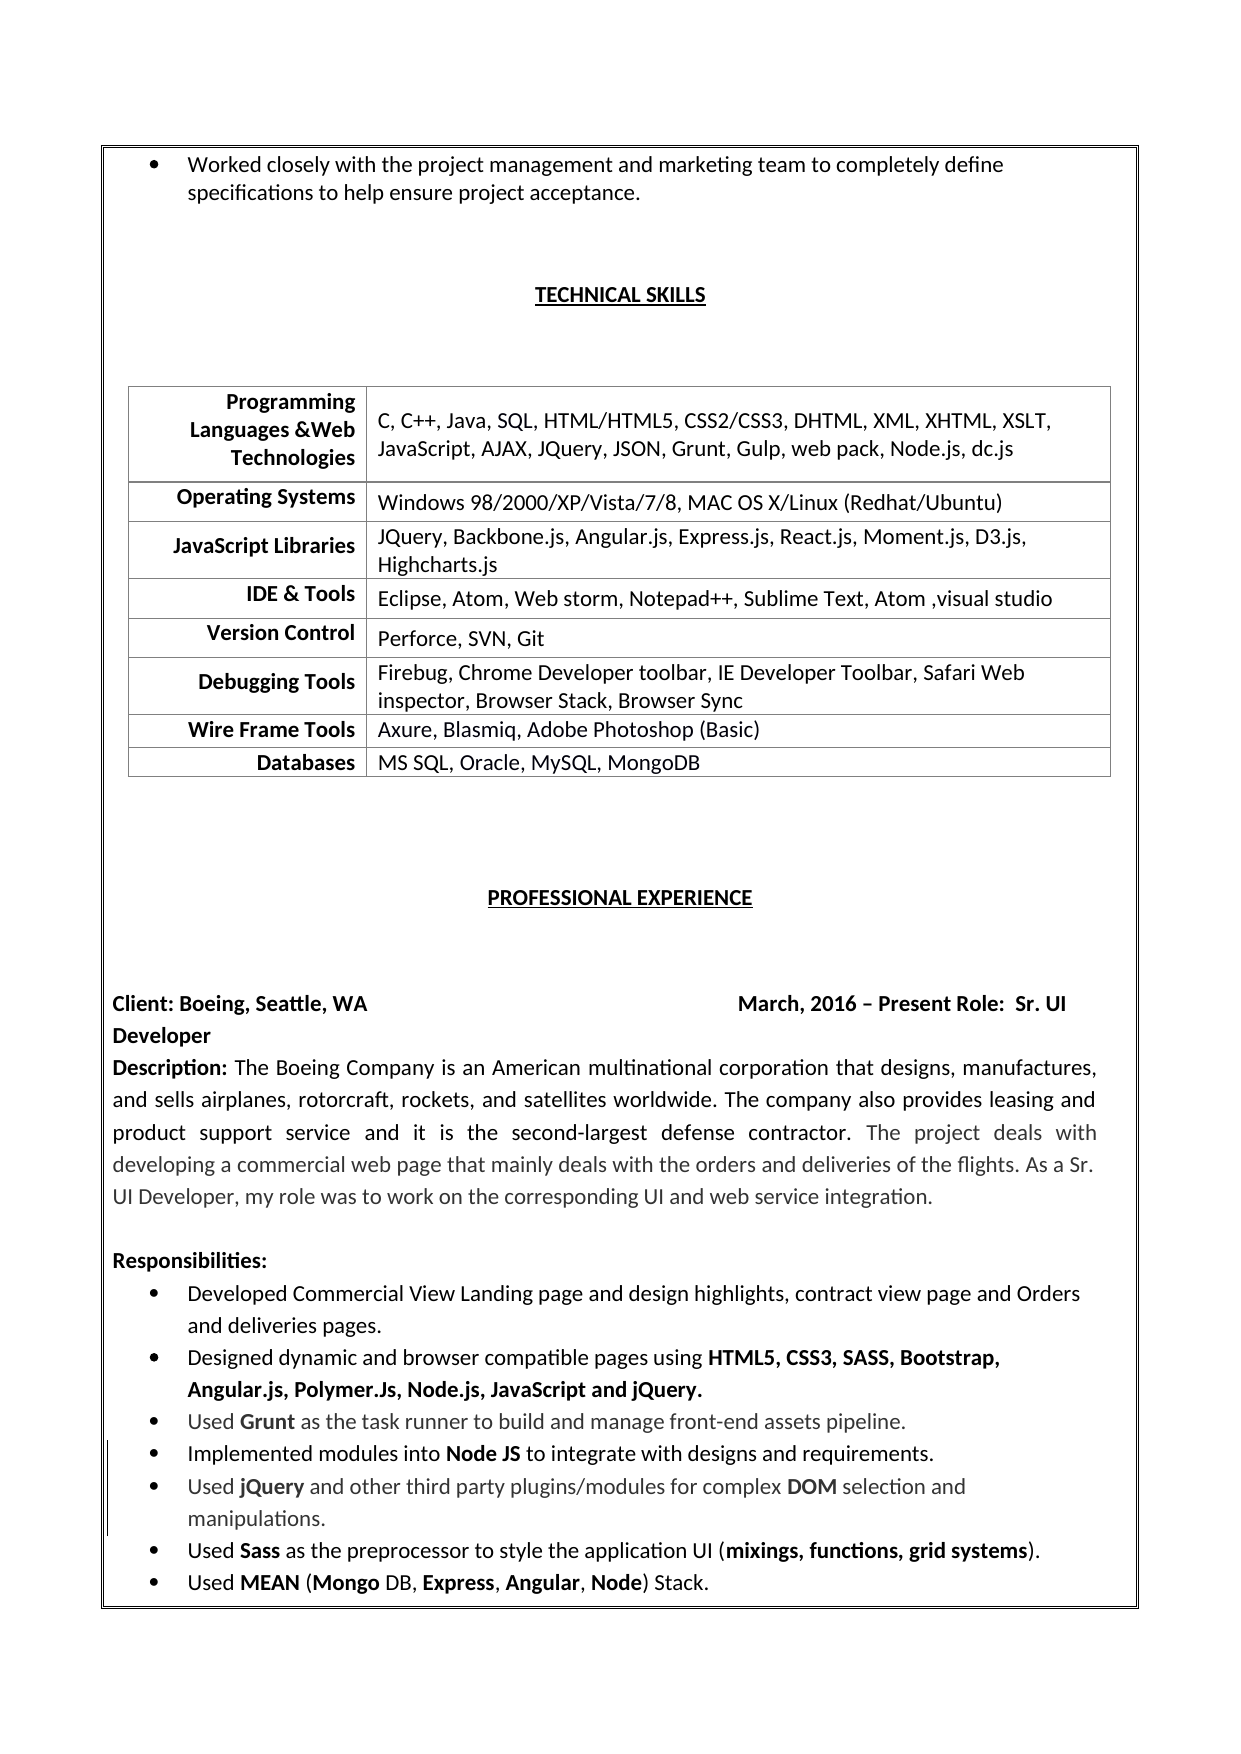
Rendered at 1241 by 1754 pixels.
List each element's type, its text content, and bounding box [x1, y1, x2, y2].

text PROFESSIONAL EXPERIENCE [112, 883, 1128, 911]
text Responsibilities: [112, 1246, 1097, 1274]
table_cell Version Control [129, 619, 366, 657]
table_cell Operating Systems [129, 483, 366, 521]
list Used Grunt as the task runner to build and manage front-end assets pipeline. [150, 1407, 1097, 1435]
list Used jQuery and other third party plugins/modules for complex DOM selection and manipulations. [108, 1472, 1097, 1532]
table_cell IDE & Tools [129, 579, 366, 617]
table_cell Perforce, SVN, Git [367, 619, 1110, 657]
list Implemented modules into Node JS to integrate with designs and requirements. [107, 1439, 1097, 1468]
table_cell JavaScript Libraries [129, 522, 366, 578]
table_cell Debugging Tools [129, 658, 366, 714]
table_cell Firebug, Chrome Developer toolbar, IE Developer Toolbar, Safari Web inspector, Browser Stack, Browser Sync [367, 658, 1110, 714]
table_cell Windows 98/2000/XP/Vista/7/8, MAC OS X/Linux (Redhat/Ubuntu) [367, 483, 1110, 521]
list Designed dynamic and browser compatible pages using HTML5, CSS3, SASS, Bootstrap, Angular.js, Polymer.Js, Node.js, JavaScript and jQuery. [150, 1343, 1097, 1403]
text Description: The Boeing Company is an American multinational corporation that designs, manufactures, and sells airplanes, rotorcraft, rockets, and satellites worldwide. The company also provides leasing and product support service and it is the second-largest defense contractor. The project deals with developing a commercial web page that mainly deals with the orders and deliveries of the flights. As a Sr. UI Developer, my role was to work on the corresponding UI and web service integration. [112, 1053, 1097, 1210]
text TECHNICAL SKILLS [112, 280, 1128, 308]
list Used Sass as the preprocessor to style the application UI (mixings, functions, grid systems). [104, 1536, 1097, 1564]
table_header Programming Languages &Web Technologies [129, 387, 366, 481]
table_cell Wire Frame Tools [129, 715, 366, 747]
table_cell JQuery, Backbone.js, Angular.js, Express.js, React.js, Moment.js, D3.js, Highcharts.js [367, 522, 1110, 578]
list Used MEAN (Mongo DB, Express, Angular, Node) Stack. [104, 1568, 1097, 1596]
list Developed Commercial View Landing page and design highlights, contract view page and Orders and deliveries pages. [150, 1279, 1097, 1339]
table_cell Eclipse, Atom, Web storm, Notepad++, Sublime Text, Atom ,visual studio [367, 579, 1110, 617]
table_cell Axure, Blasmiq, Adobe Photoshop (Basic) [367, 715, 1110, 747]
table_cell MS SQL, Oracle, MySQL, MongoDB [367, 748, 1110, 776]
list Worked closely with the project management and marketing team to completely define specifications to help ensure project acceptance. [150, 150, 1128, 206]
table_cell Databases [129, 748, 366, 776]
table_header C, C++, Java, SQL, HTML/HTML5, CSS2/CSS3, DHTML, XML, XHTML, XSLT, JavaScript, AJAX, JQuery, JSON, Grunt, Gulp, web pack, Node.js, dc.js [367, 387, 1110, 481]
text Client: Boeing, Seattle, WA March, 2016 – Present Role: Sr. UI Developer [112, 989, 1097, 1049]
